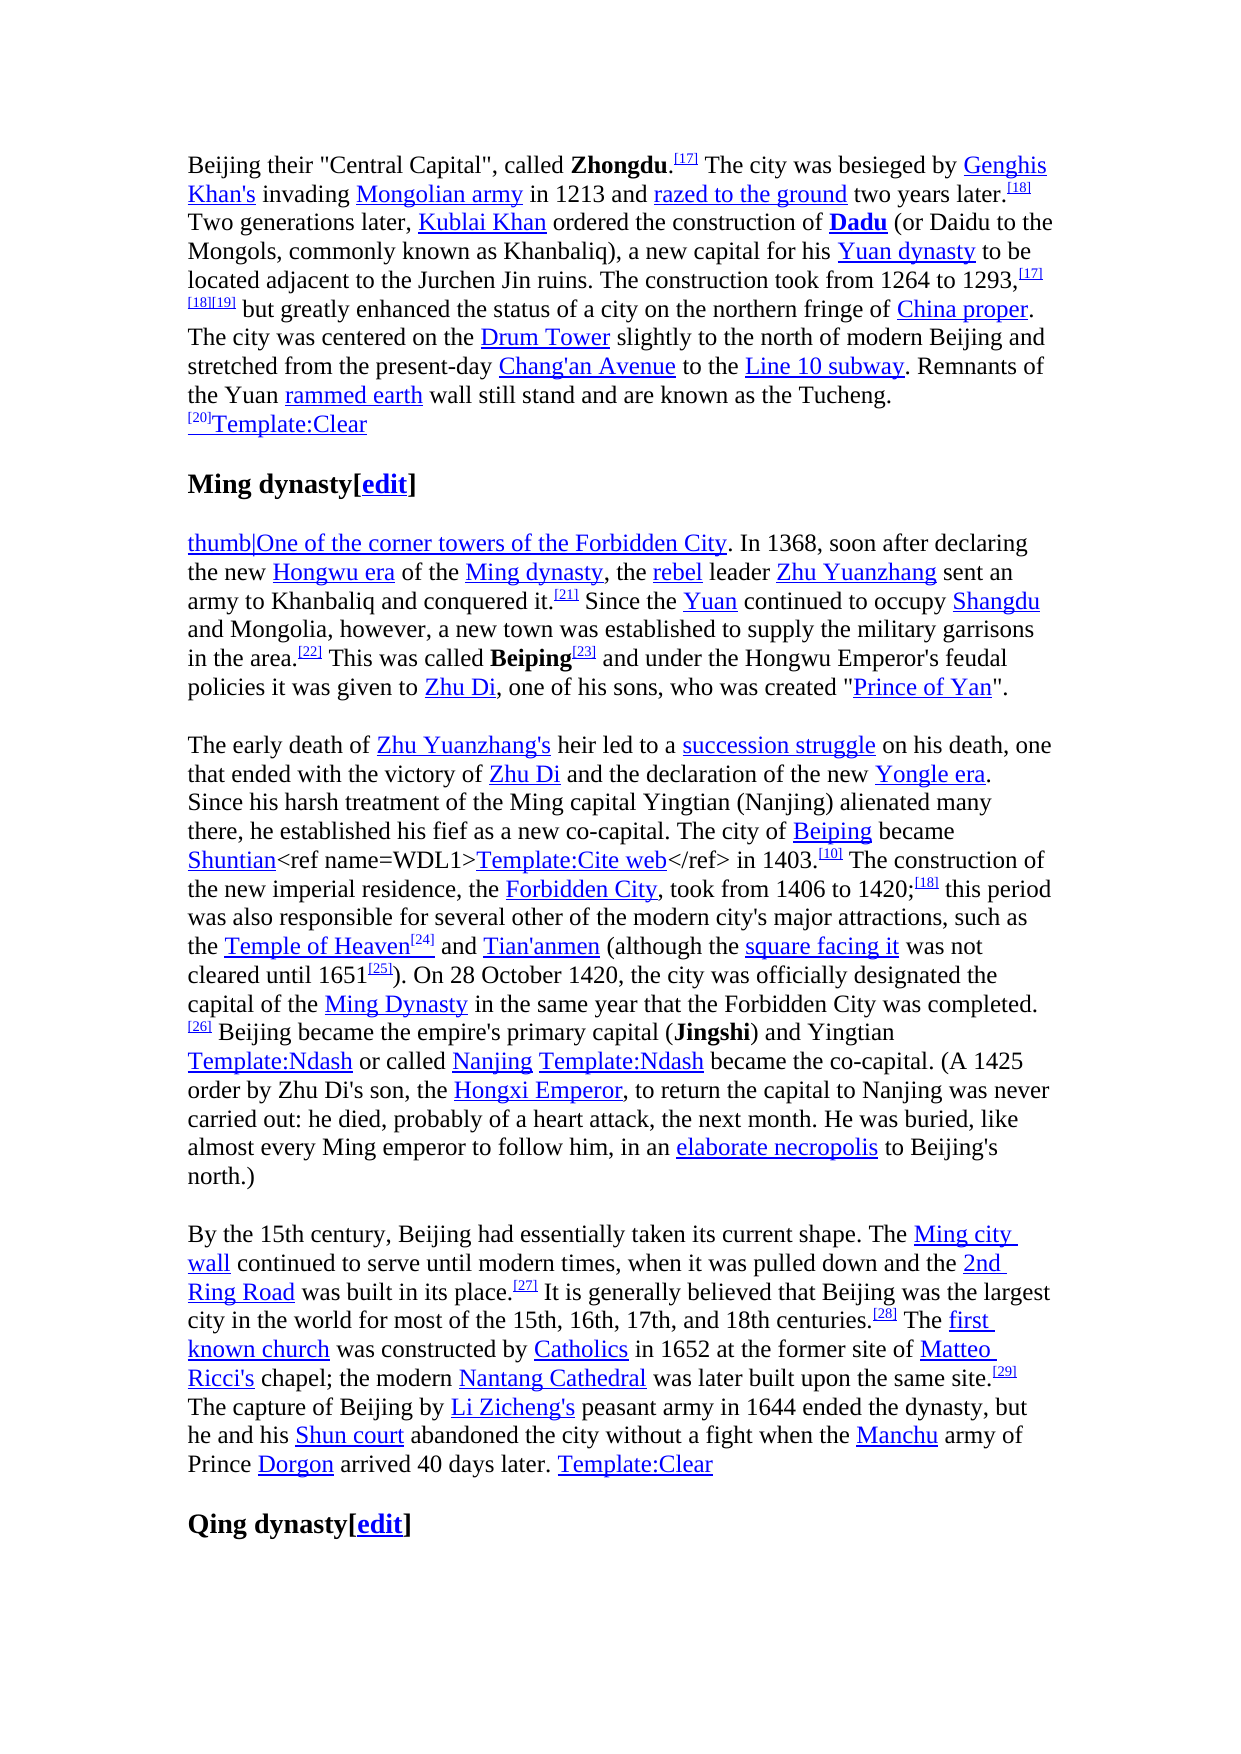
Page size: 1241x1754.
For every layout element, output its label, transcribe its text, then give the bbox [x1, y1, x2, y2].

text By the 15th century, Beijing had essentially taken its current shape. The Ming city wall continued to serve until modern times, when it was pulled down and the 2nd Ring Road was built in its place.[27] It is generally believed that Beijing was the largest city in the world for most of the 15th, 16th, 17th, and 18th centuries.[28] The first known church was constructed by Catholics in 1652 at the former site of Matteo Ricci's chapel; the modern Nantang Cathedral was later built upon the same site.[29] The capture of Beijing by Li Zicheng's peasant army in 1644 ended the dynasty, but he and his Shun court abandoned the city without a fight when the Manchu army of Prince Dorgon arrived 40 days later. Template:Clear [187, 1219, 1053, 1478]
text The early death of Zhu Yuanzhang's heir led to a succession struggle on his death, one that ended with the victory of Zhu Di and the declaration of the new Yongle era. Since his harsh treatment of the Ming capital Yingtian (Nanjing) alienated many there, he established his fief as a new co-capital. The city of Beiping became Shuntian<ref name=WDL1>Template:Cite web</ref> in 1403.[10] The construction of the new imperial residence, the Forbidden City, took from 1406 to 1420;[18] this period was also responsible for several other of the modern city's major attractions, such as the Temple of Heaven[24] and Tian'anmen (although the square facing it was not cleared until 1651[25]). On 28 October 1420, the city was officially designated the capital of the Ming Dynasty in the same year that the Forbidden City was completed.[26] Beijing became the empire's primary capital (Jingshi) and Yingtian Template:Ndash or called Nanjing Template:Ndash became the co-capital. (A 1425 order by Zhu Di's son, the Hongxi Emperor, to return the capital to Nanjing was never carried out: he died, probably of a heart attack, the next month. He was buried, like almost every Ming emperor to follow him, in an elaborate necropolis to Beijing's north.) [187, 730, 1053, 1190]
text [187, 150, 1053, 437]
subtitle Ming dynasty[edit] [187, 467, 1053, 499]
text thumb|One of the corner towers of the Forbidden City. In 1368, soon after declaring the new Hongwu era of the Ming dynasty, the rebel leader Zhu Yuanzhang sent an army to Khanbaliq and conquered it.[21] Since the Yuan continued to occupy Shangdu and Mongolia, however, a new town was established to supply the military garrisons in the area.[22] This was called Beiping[23] and under the Hongwu Emperor's feudal policies it was given to Zhu Di, one of his sons, who was created "Prince of Yan". [187, 528, 1053, 701]
subtitle Qing dynasty[edit] [187, 1507, 1053, 1539]
